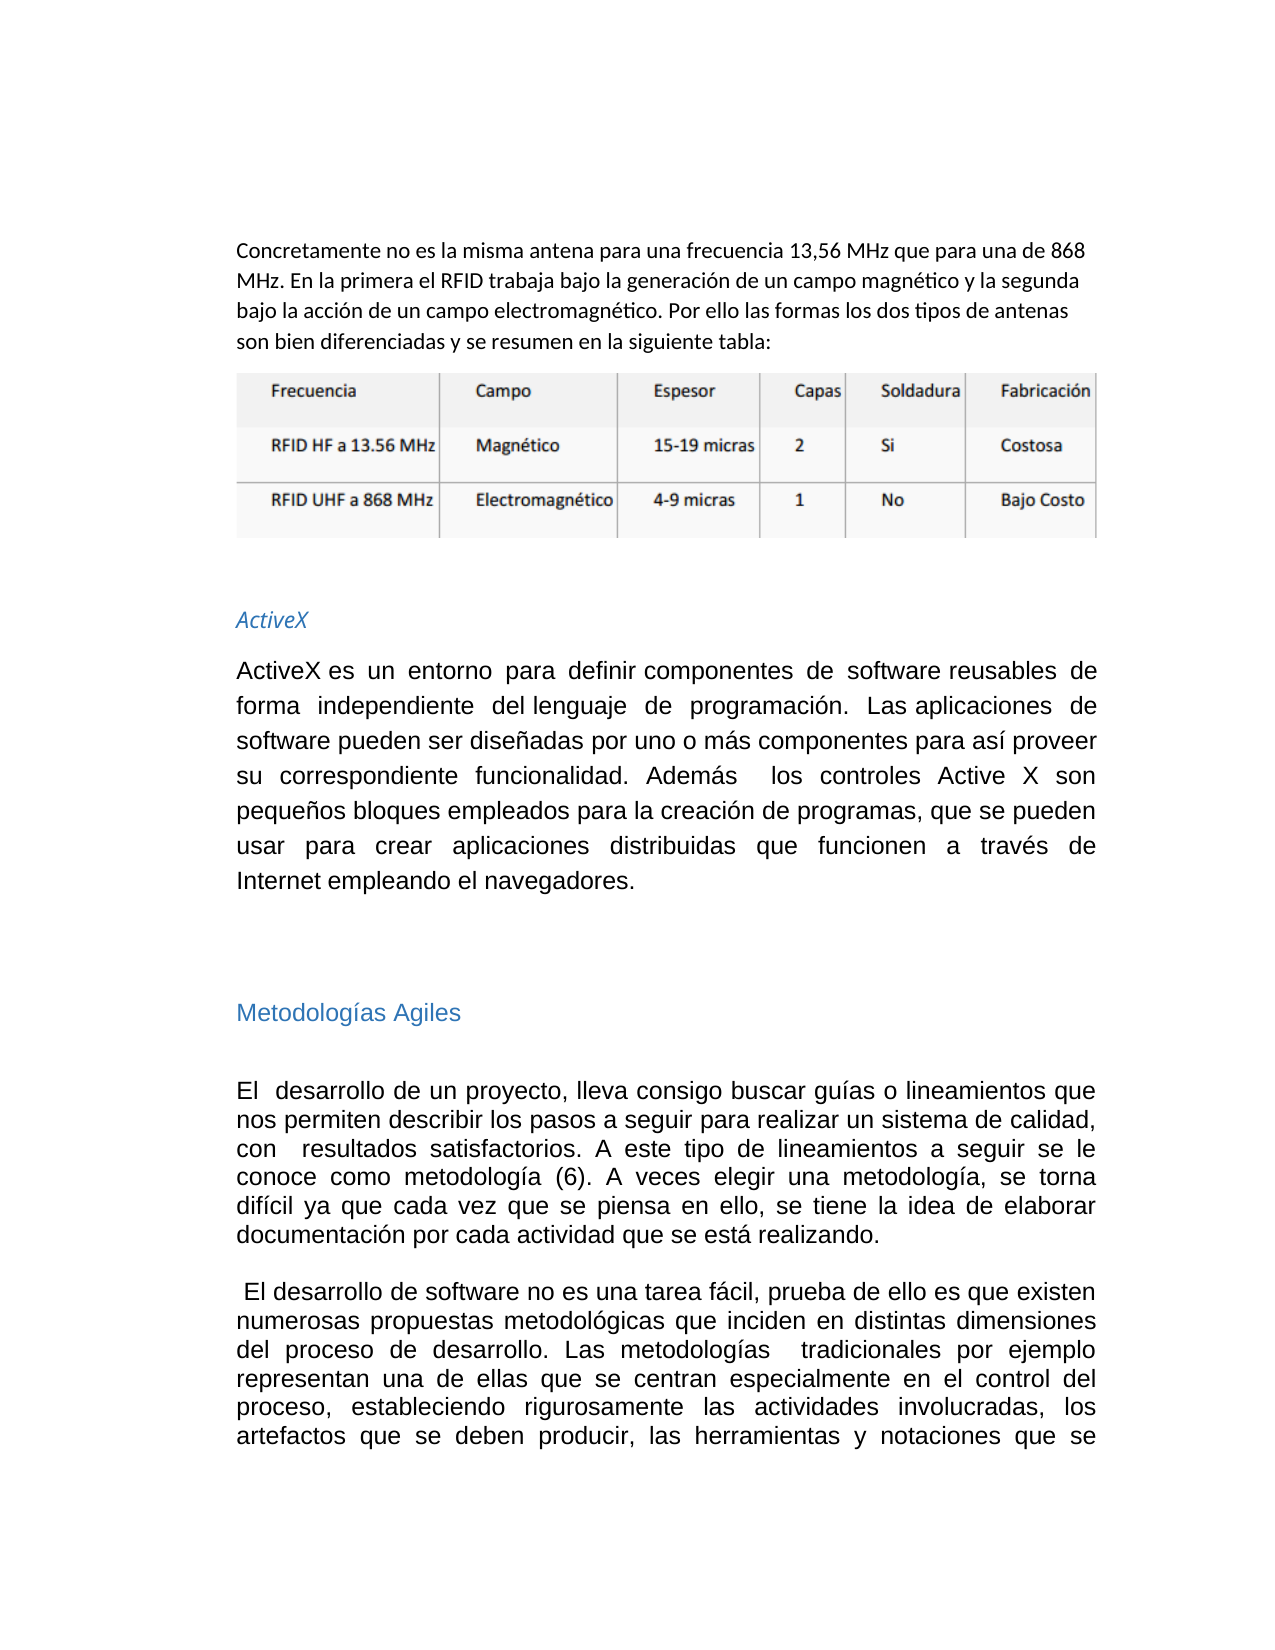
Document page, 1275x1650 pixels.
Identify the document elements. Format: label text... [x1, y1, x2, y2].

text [236, 1277, 1098, 1450]
text Concretamente no es la misma antena para una frecuencia 13,56 MHz que para una de 868 MHz. En la primera el RFID trabaja bajo la generación de un campo magnético y la segunda bajo la acción de un campo electromagnético. Por ello las formas los dos tipos de antenas son bien diferenciadas y se resumen en la siguiente tabla: [236, 236, 1098, 355]
subtitle ActiveX [236, 603, 1098, 635]
text ActiveX es un entorno para definir componentes de software reusables de forma independiente del lenguaje de programación. Las aplicaciones de software pueden ser diseñadas por uno o más componentes para así proveer su correspondiente funcionalidad. Además los controles Active X son pequeños bloques empleados para la creación de programas, que se pueden usar para crear aplicaciones distribuidas que funcionen a través de Internet empleando el navegadores. [236, 650, 1098, 895]
subtitle Metodologías Agiles [236, 998, 1098, 1027]
picture [236, 373, 1098, 538]
text El desarrollo de un proyecto, lleva consigo buscar guías o lineamientos que nos permiten describir los pasos a seguir para realizar un sistema de calidad, con resultados satisfactorios. A este tipo de lineamientos a seguir se le conoce como metodología. A veces elegir una metodología, se torna difícil ya que cada vez que se piensa en ello, se tiene la idea de elaborar documentación por cada actividad que se está realizando. [236, 1076, 1098, 1248]
